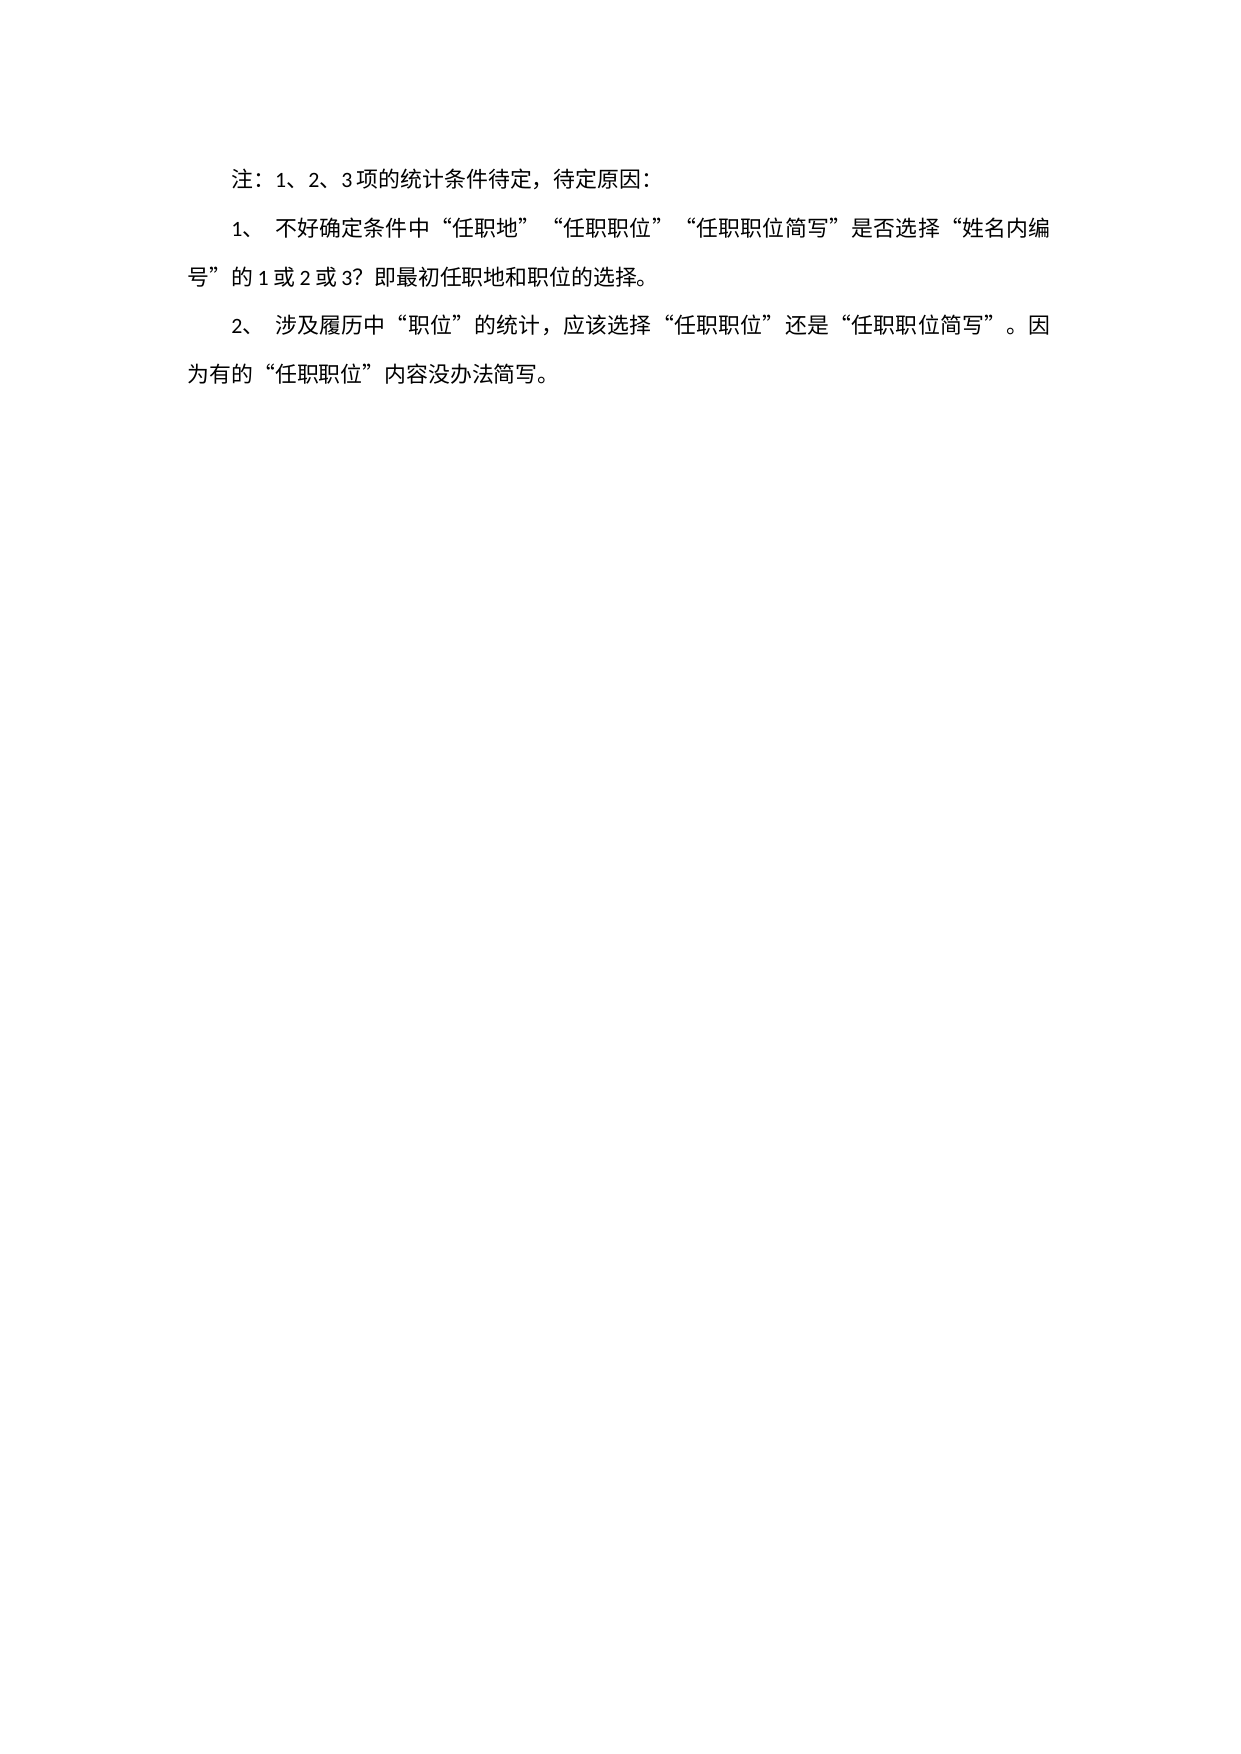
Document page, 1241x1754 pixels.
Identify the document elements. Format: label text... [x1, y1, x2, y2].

list 涉及履历中“职位”的统计，应该选择“任职职位”还是“任职职位简写”。因为有的“任职职位”内容没办法简写。 [187, 307, 1053, 389]
text 注：1、2、3项的统计条件待定，待定原因： [187, 162, 1053, 194]
list 不好确定条件中“任职地”“任职职位”“任职职位简写”是否选择“姓名内编号”的1或2或3？即最初任职地和职位的选择。 [187, 210, 1053, 292]
